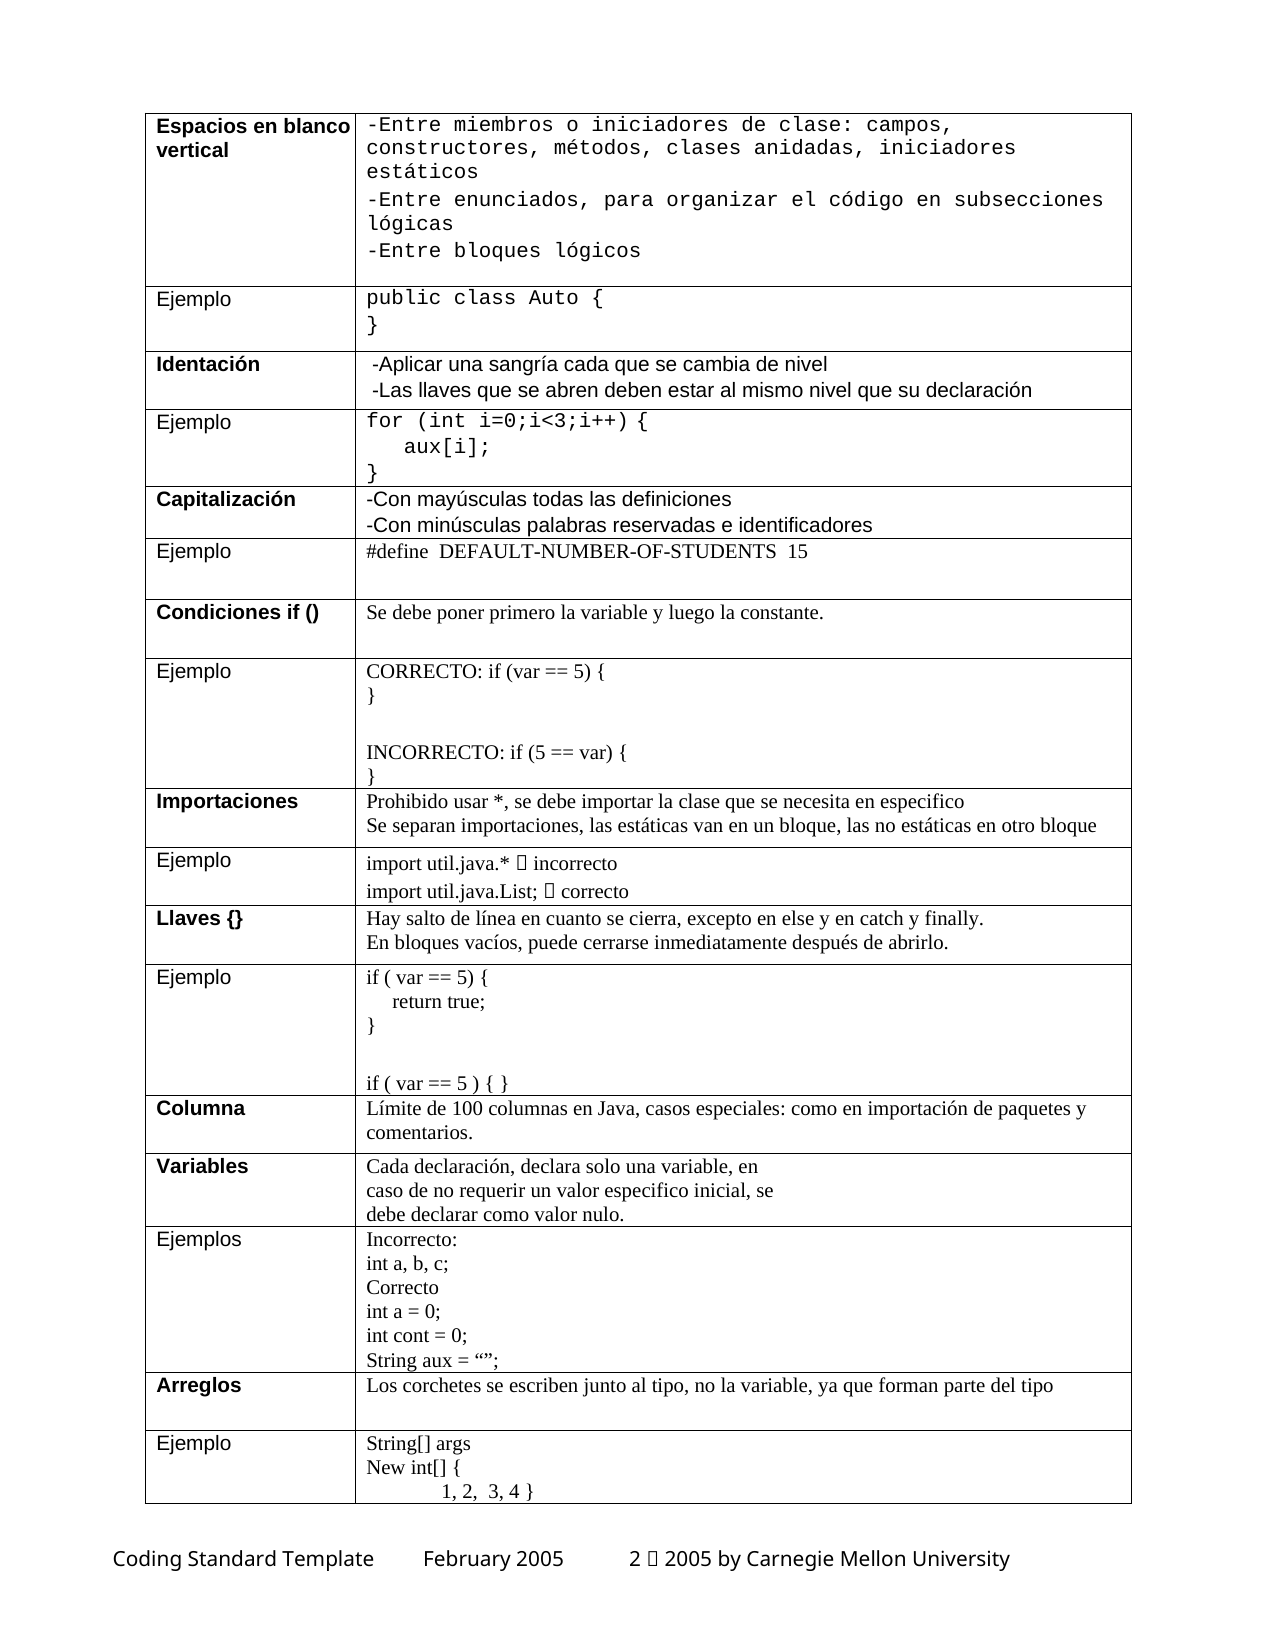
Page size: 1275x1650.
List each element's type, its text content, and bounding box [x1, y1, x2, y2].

table_cell Ejemplo [146, 1431, 355, 1503]
table_cell Llaves {} [146, 906, 355, 964]
table_cell -Aplicar una sangría cada que se cambia de nivel -Las llaves que se abren deben estar al mismo nivel que su declaración [356, 352, 1131, 409]
table_cell Ejemplo [146, 287, 355, 351]
table_cell Ejemplo [146, 965, 355, 1094]
table_cell Límite de 100 columnas en Java, casos especiales: como en importación de paquetes y comentarios. [356, 1096, 1131, 1153]
table_cell Variables [146, 1154, 355, 1226]
table_cell -Entre miembros o iniciadores de clase: campos, constructores, métodos, clases anidadas, iniciadores estáticos -Entre enunciados, para organizar el código en subsecciones lógicas -Entre bloques lógicos [356, 114, 1131, 286]
table_cell Prohibido usar *, se debe importar la clase que se necesita en especifico Se separan importaciones, las estáticas van en un bloque, las no estáticas en otro bloque [356, 789, 1131, 847]
table_cell Ejemplo [146, 848, 355, 905]
table_cell Arreglos [146, 1373, 355, 1430]
table_cell CORRECTO: if (var == 5) { } INCORRECTO: if (5 == var) { } [356, 659, 1131, 788]
table_cell Los corchetes se escriben junto al tipo, no la variable, ya que forman parte del tipo [356, 1373, 1131, 1430]
table_cell String[] args New int[] { 1, 2, 3, 4 } [356, 1431, 1131, 1503]
table_cell Identación [146, 352, 355, 409]
table_cell Condiciones if () [146, 600, 355, 657]
table_cell Hay salto de línea en cuanto se cierra, excepto en else y en catch y finally. En bloques vacíos, puede cerrarse inmediatamente después de abrirlo. [356, 906, 1131, 964]
table_cell Incorrecto: int a, b, c; Correcto int a = 0; int cont = 0; String aux = “”; [356, 1227, 1131, 1372]
table_cell Capitalización [146, 487, 355, 538]
table_cell Ejemplos [146, 1227, 355, 1372]
table_cell Ejemplo [146, 539, 355, 599]
table_cell Importaciones [146, 789, 355, 847]
table_cell -Con mayúsculas todas las definiciones -Con minúsculas palabras reservadas e identificadores [356, 487, 1131, 538]
table_cell if ( var == 5) { return true; } if ( var == 5 ) { } [356, 965, 1131, 1094]
table_cell Ejemplo [146, 410, 355, 486]
table_cell #define DEFAULT-NUMBER-OF-STUDENTS 15 [356, 539, 1131, 599]
table_cell Ejemplo [146, 659, 355, 788]
table_cell Columna [146, 1096, 355, 1153]
table_cell import util.java.*  incorrecto import util.java.List;  correcto [356, 848, 1131, 905]
table_cell public class Auto { } [356, 287, 1131, 351]
table_cell for (int i=0;i<3;i++) { aux[i]; } [356, 410, 1131, 486]
table_cell Se debe poner primero la variable y luego la constante. [356, 600, 1131, 657]
table_cell Cada declaración, declara solo una variable, en caso de no requerir un valor especifico inicial, se debe declarar como valor nulo. [356, 1154, 1131, 1226]
table_cell Espacios en blanco vertical [146, 114, 355, 286]
